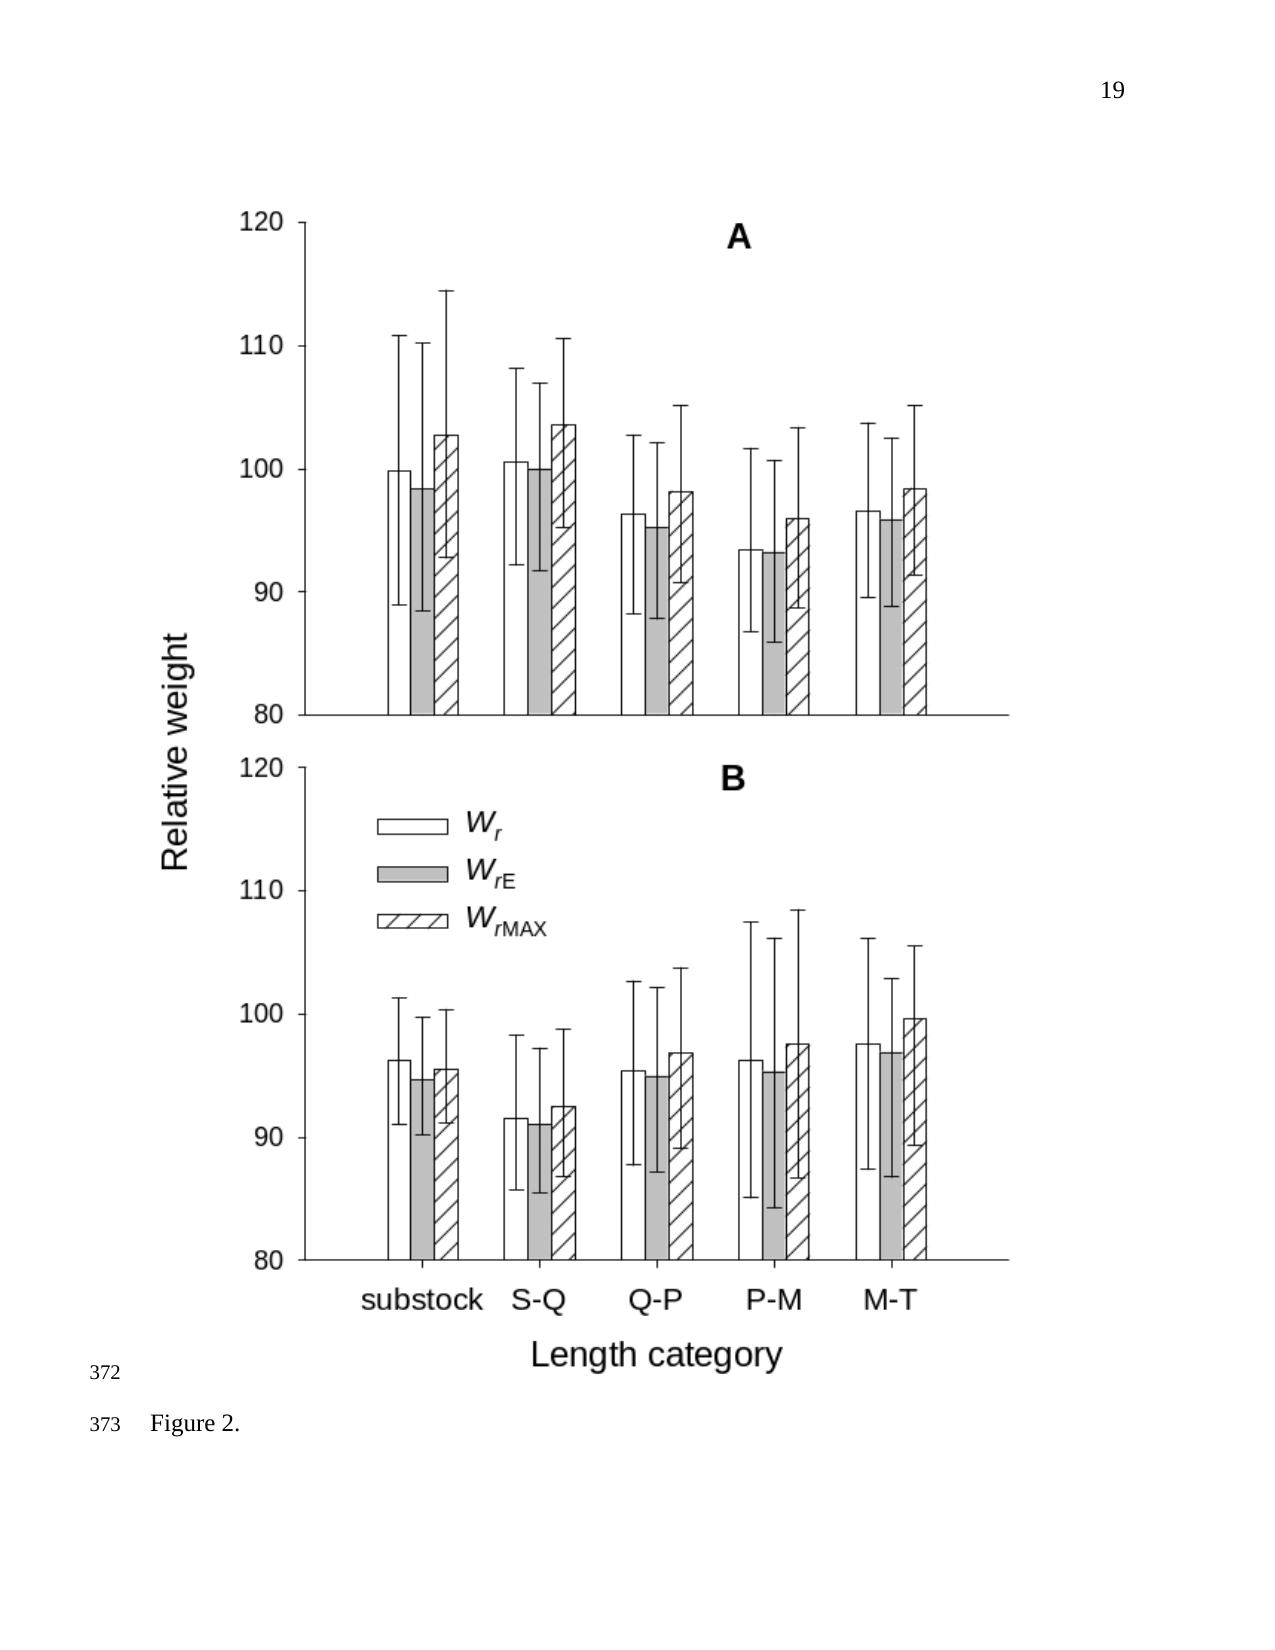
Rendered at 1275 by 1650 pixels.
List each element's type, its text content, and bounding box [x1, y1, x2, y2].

text Figure 2. [150, 1408, 1125, 1437]
